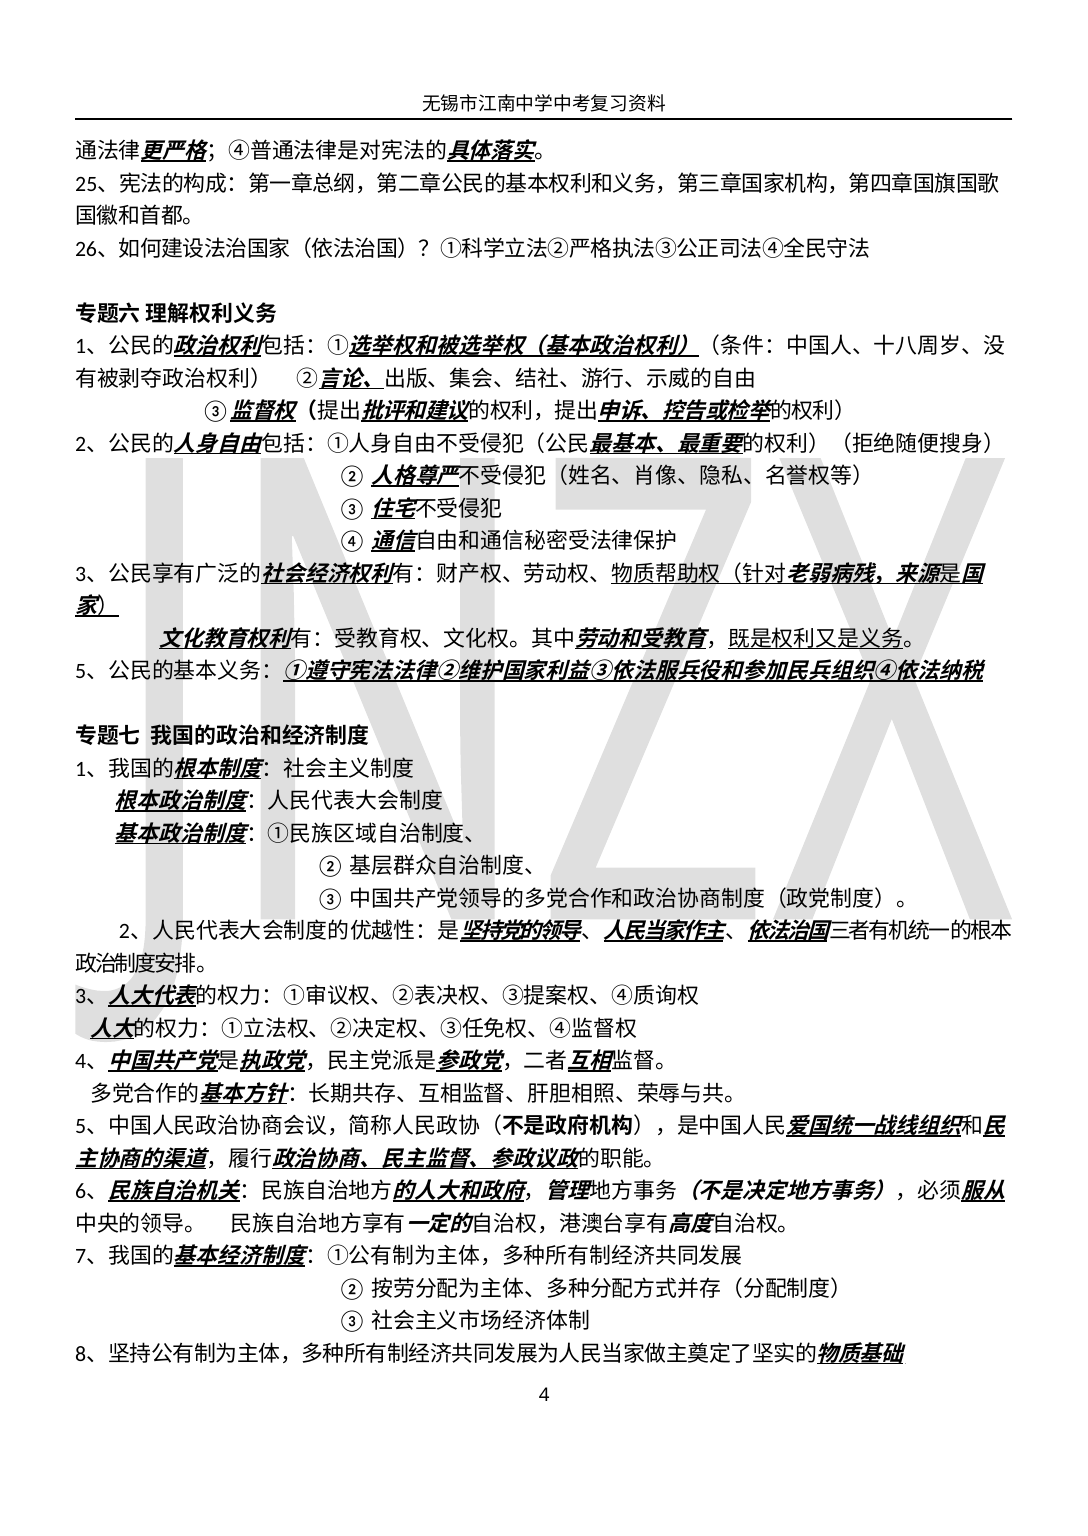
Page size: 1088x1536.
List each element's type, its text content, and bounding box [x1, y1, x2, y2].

list ③社会主义市场经济体制 [75, 1303, 1012, 1335]
list 3、公民享有广泛的社会经济权利有：财产权、劳动权、物质帮助权（针对老弱病残，来源是国家） [75, 555, 1012, 620]
list 7、我国的基本经济制度：①公有制为主体，多种所有制经济共同发展 [75, 1238, 1012, 1270]
list 4、中国共产党是执政党，民主党派是参政党，二者互相监督。 [75, 1043, 1012, 1075]
text 专题六 理解权利义务 [75, 295, 1012, 328]
list 1、我国的根本制度：社会主义制度 [75, 750, 1012, 783]
text ④通信自由和通信秘密受法律保护 [75, 523, 1012, 555]
list 3、人大代表的权力：①审议权、②表决权、③提案权、④质询权 [75, 978, 1012, 1010]
list 25、宪法的构成：第一章总纲，第二章公民的基本权利和义务，第三章国家机构，第四章国旗国歌国徽和首都。 [75, 165, 1012, 230]
text 多党合作的基本方针：长期共存、互相监督、肝胆相照、荣辱与共。 [75, 1075, 1012, 1108]
text 基本政治制度：①民族区域自治制度、 [75, 815, 1012, 848]
text 2、公民的人身自由包括：①人身自由不受侵犯（公民最基本、最重要的权利）（拒绝随便搜身） [75, 425, 1012, 458]
list 26、如何建设法治国家（依法治国）？①科学立法②严格执法③公正司法④全民守法 [75, 230, 1012, 263]
text ③住宅不受侵犯 [75, 490, 1012, 523]
text ②基层群众自治制度、 [75, 848, 1012, 880]
list 文化教育权利有：受教育权、文化权。其中劳动和受教育，既是权利又是义务。 [75, 620, 1012, 653]
list 5、中国人民政治协商会议，简称人民政协（不是政府机构），是中国人民爱国统一战线组织和民主协商的渠道，履行政治协商、民主监督、参政议政的职能。 [75, 1108, 1012, 1173]
text 根本政治制度：人民代表大会制度 [75, 783, 1012, 815]
list ②按劳分配为主体、多种分配方式并存（分配制度） [75, 1270, 1012, 1303]
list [75, 133, 1012, 165]
text ③中国共产党领导的多党合作和政治协商制度（政党制度）。 [75, 880, 1012, 913]
text 专题七 我国的政治和经济制度 [75, 718, 1012, 750]
list 6、民族自治机关：民族自治地方的人大和政府，管理地方事务（不是决定地方事务），必须服从中央的领导。 民族自治地方享有一定的自治权，港澳台享有高度自治权。 [75, 1173, 1012, 1238]
list 人大的权力：①立法权、②决定权、③任免权、④监督权 [75, 1010, 1012, 1043]
text ②人格尊严不受侵犯（姓名、肖像、隐私、名誉权等） [75, 458, 1012, 490]
list 8、坚持公有制为主体，多种所有制经济共同发展为人民当家做主奠定了坚实的物质基础 [75, 1335, 1012, 1368]
list 公民的基本义务：①遵守宪法法律②维护国家利益③依法服兵役和参加民兵组织④依法纳税 [75, 653, 1012, 685]
list 2、人民代表大会制度的优越性：是坚持党的领导、人民当家作主、依法治国三者有机统一的根本政治制度安排。 [75, 913, 1012, 978]
list 1、公民的政治权利包括：①选举权和被选举权（基本政治权利）（条件：中国人、十八周岁、没有被剥夺政治权利） ②言论、出版、集会、结社、游行、示威的自由 [75, 328, 1012, 393]
list ③监督权（提出批评和建议的权利，提出申诉、控告或检举的权利） [75, 393, 1012, 425]
